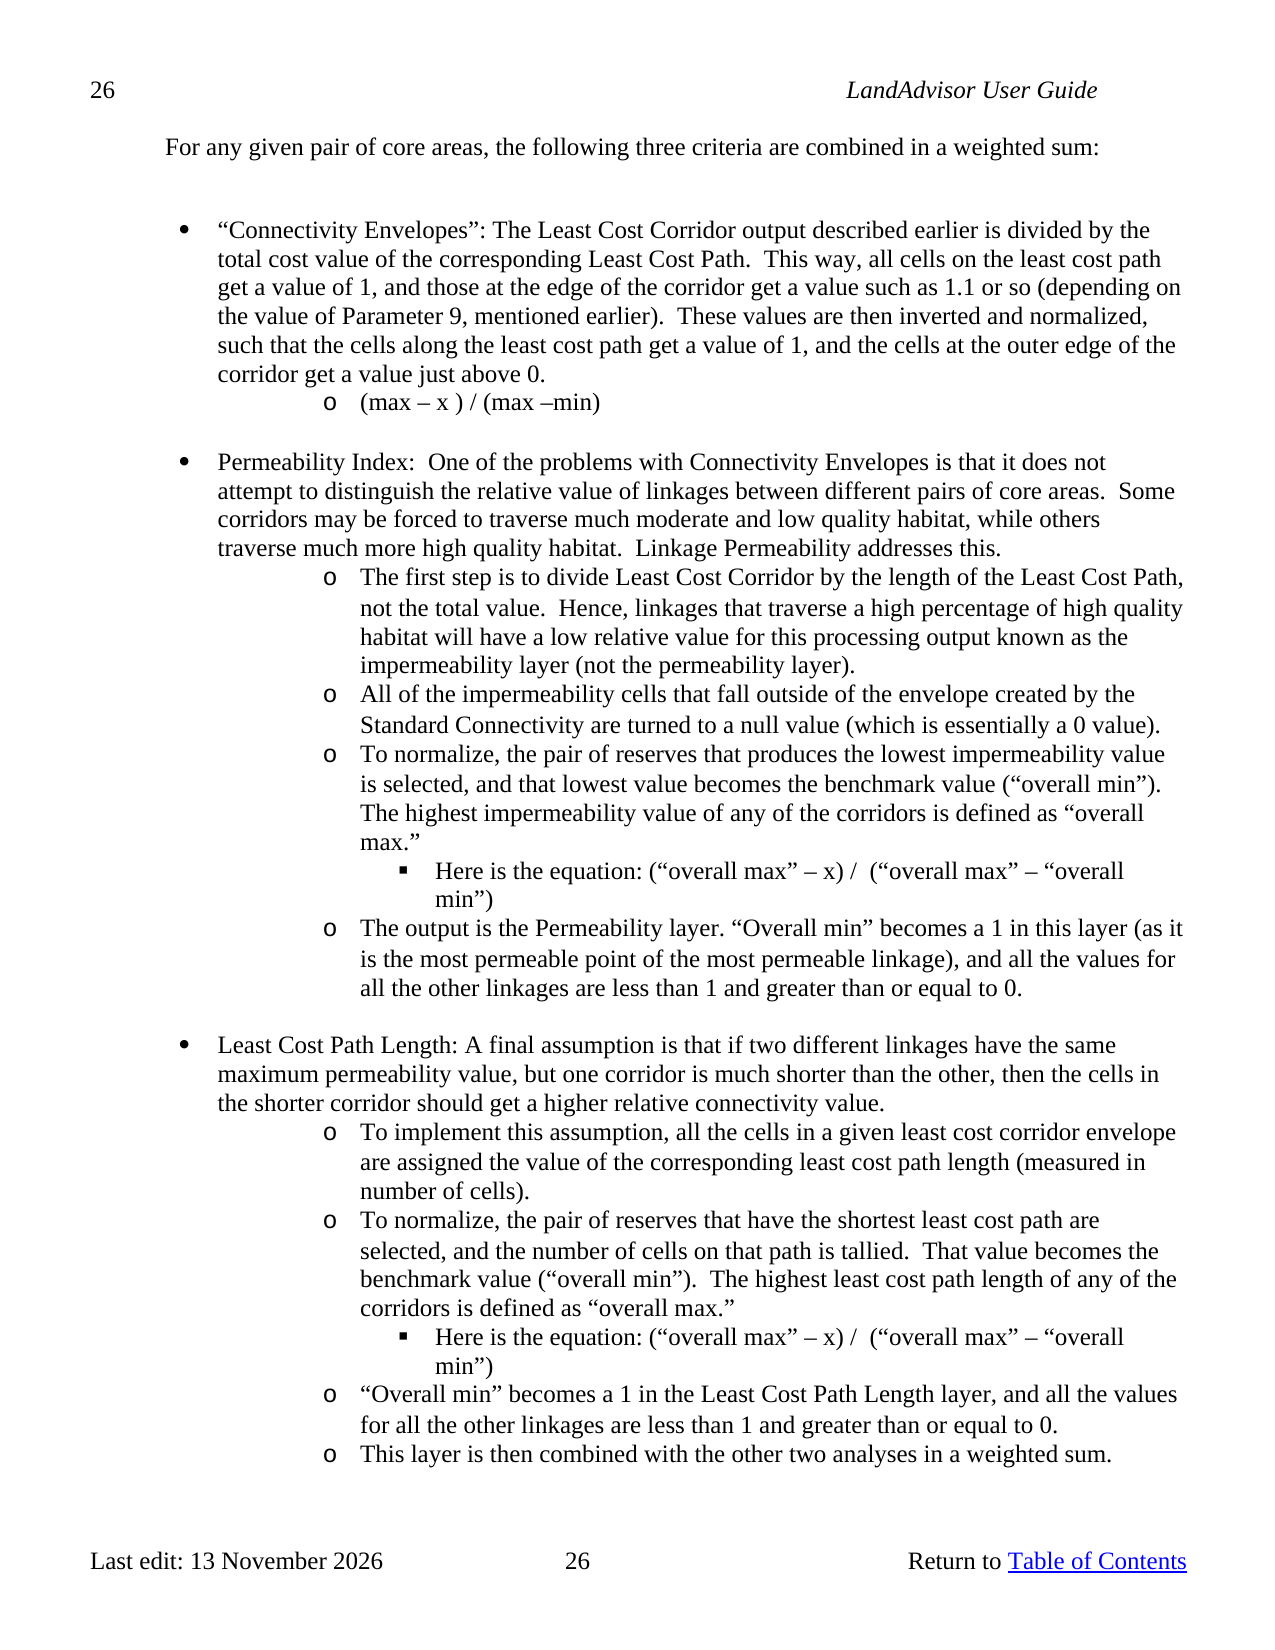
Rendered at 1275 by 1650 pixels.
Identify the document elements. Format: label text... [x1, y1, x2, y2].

list To implement this assumption, all the cells in a given least cost corridor envelope are assigned the value of the corresponding least cost path length (measured in number of cells). [322, 1117, 1185, 1205]
list All of the impermeability cells that fall outside of the envelope created by the Standard Connectivity are turned to a null value (which is essentially a 0 value). [322, 679, 1185, 739]
list “Overall min” becomes a 1 in the Least Cost Path Length layer, and all the values for all the other linkages are less than 1 and greater than or equal to 0. [322, 1379, 1185, 1439]
list The output is the Permeability layer. “Overall min” becomes a 1 in this layer (as it is the most permeable point of the most permeable linkage), and all the values for all the other linkages are less than 1 and greater than or equal to 0. [322, 913, 1185, 1002]
list Here is the equation: (“overall max” – x) / (“overall max” – “overall min”) [397, 856, 1185, 913]
list To normalize, the pair of reserves that produces the lowest impermeability value is selected, and that lowest value becomes the benchmark value (“overall min”). The highest impermeability value of any of the corridors is defined as “overall max.” [322, 739, 1185, 856]
text Least Cost Path Length: A final assumption is that if two different linkages have the same maximum permeability value, but one corridor is much shorter than the other, then the cells in the shorter corridor should get a higher relative connectivity value. [180, 1030, 1185, 1117]
list This layer is then combined with the other two analyses in a weighted sum. [322, 1439, 1185, 1470]
list (max – x ) / (max –min) [322, 387, 1185, 418]
text “Connectivity Envelopes”: The Least Cost Corridor output described earlier is divided by the total cost value of the corresponding Least Cost Path. This way, all cells on the least cost path get a value of 1, and those at the edge of the corridor get a value such as 1.1 or so (depending on the value of Parameter 9, mentioned earlier). These values are then inverted and normalized, such that the cells along the least cost path get a value of 1, and the cells at the outer edge of the corridor get a value just above 0. [180, 215, 1185, 387]
text For any given pair of core areas, the following three criteria are combined in a weighted sum: [90, 132, 1185, 161]
list The first step is to divide Least Cost Corridor by the length of the Least Cost Path, not the total value. Hence, linkages that traverse a high percentage of high quality habitat will have a low relative value for this processing output known as the impermeability layer (not the permeability layer). [322, 562, 1185, 679]
list To normalize, the pair of reserves that have the shortest least cost path are selected, and the number of cells on that path is tallied. That value becomes the benchmark value (“overall min”). The highest least cost path length of any of the corridors is defined as “overall max.” [322, 1205, 1185, 1322]
list Here is the equation: (“overall max” – x) / (“overall max” – “overall min”) [397, 1322, 1185, 1379]
text Permeability Index: One of the problems with Connectivity Envelopes is that it does not attempt to distinguish the relative value of linkages between different pairs of core areas. Some corridors may be forced to traverse much moderate and low quality habitat, while others traverse much more high quality habitat. Linkage Permeability addresses this. [180, 447, 1185, 562]
